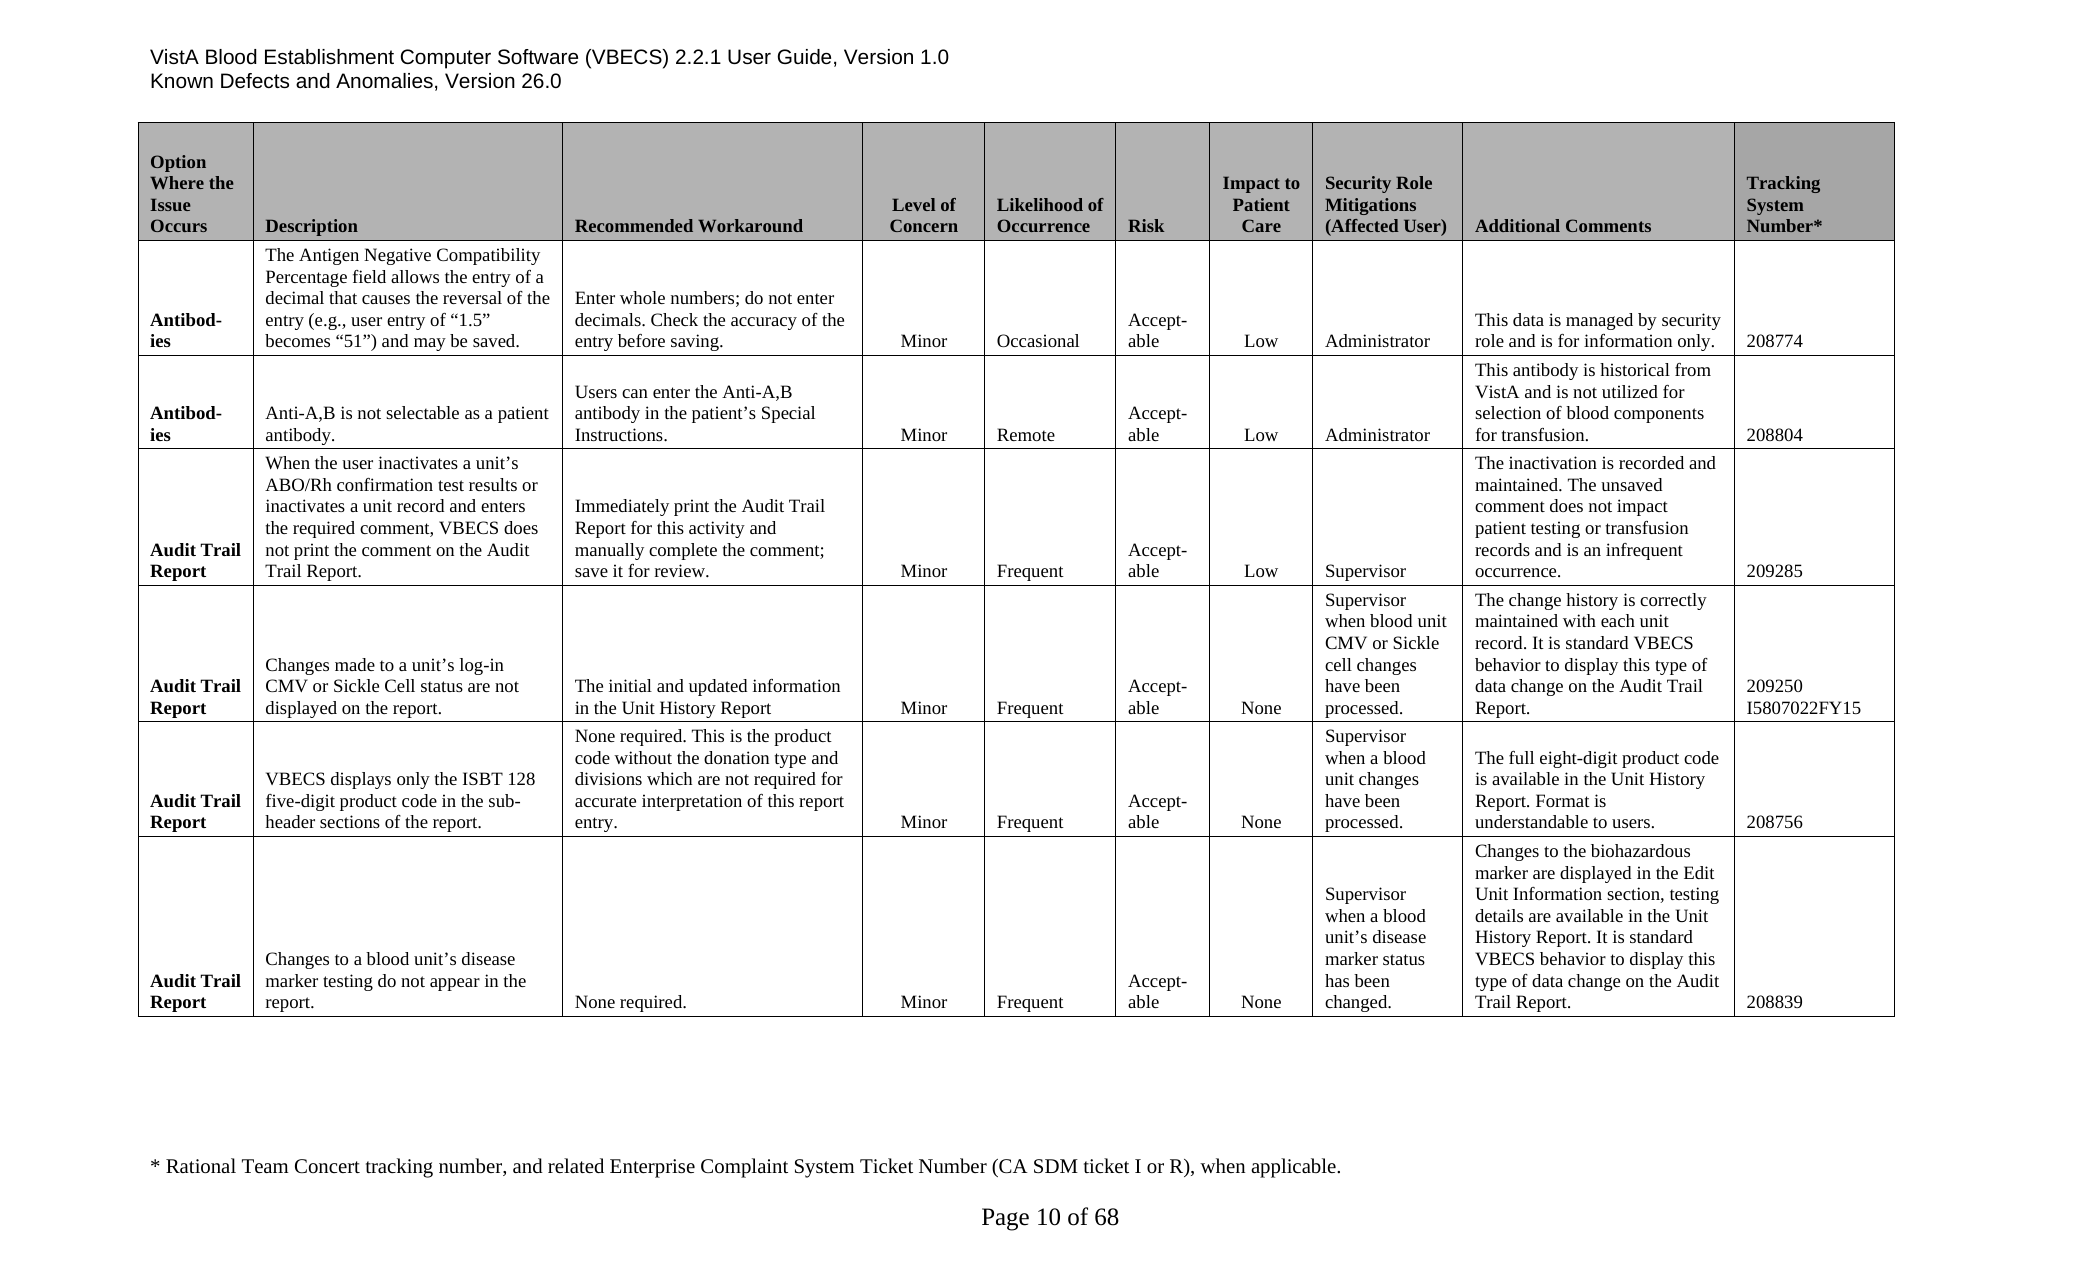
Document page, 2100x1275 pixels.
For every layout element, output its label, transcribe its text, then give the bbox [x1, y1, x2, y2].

table_cell None [1210, 722, 1312, 836]
table_cell Frequent [985, 837, 1115, 1016]
table_cell Audit Trail Report [139, 722, 253, 836]
table_cell Enter whole numbers; do not enter decimals. Check the accuracy of the entry before saving. [563, 241, 862, 355]
table_cell Supervisor when a blood unit’s disease marker status has been changed. [1313, 837, 1462, 1016]
table_cell The initial and updated information in the Unit History Report [563, 586, 862, 721]
table_cell Minor [863, 241, 984, 355]
table_cell Supervisor when a blood unit changes have been processed. [1313, 722, 1462, 836]
table_header Level of Concern [863, 123, 984, 240]
table_cell Low [1210, 241, 1312, 355]
table_cell Administrator [1313, 356, 1462, 448]
table_cell Accept-able [1116, 449, 1209, 585]
table_header Additional Comments [1463, 123, 1734, 240]
table_cell None [1210, 586, 1312, 721]
table_cell Occasional [985, 241, 1115, 355]
table_cell Antibod-ies [139, 241, 253, 355]
table_cell This antibody is historical from VistA and is not utilized for selection of blood components for transfusion. [1463, 356, 1734, 448]
table_header Risk [1116, 123, 1209, 240]
table_cell Frequent [985, 586, 1115, 721]
table_cell Administrator [1313, 241, 1462, 355]
table_cell Audit Trail Report [139, 837, 253, 1016]
table_cell 208804 [1735, 356, 1894, 448]
table_cell Accept-able [1116, 837, 1209, 1016]
table_header Description [254, 123, 562, 240]
table_header Impact to Patient Care [1210, 123, 1312, 240]
table_cell Immediately print the Audit Trail Report for this activity and manually complete the comment; save it for review. [563, 449, 862, 585]
table_cell Low [1210, 356, 1312, 448]
table_cell 208839 [1735, 837, 1894, 1016]
table_cell Minor [863, 449, 984, 585]
table_cell Supervisor [1313, 449, 1462, 585]
table_cell The change history is correctly maintained with each unit record. It is standard VBECS behavior to display this type of data change on the Audit Trail Report. [1463, 586, 1734, 721]
table_cell Audit Trail Report [139, 449, 253, 585]
table_header Option Where the Issue Occurs [139, 123, 253, 240]
table_cell Antibod-ies [139, 356, 253, 448]
table_cell Accept-able [1116, 586, 1209, 721]
table_cell None required. [563, 837, 862, 1016]
table_cell 208756 [1735, 722, 1894, 836]
table_cell Accept-able [1116, 356, 1209, 448]
table_header Recommended Workaround [563, 123, 862, 240]
table_cell Users can enter the Anti-A,B antibody in the patient’s Special Instructions. [563, 356, 862, 448]
table_cell Changes to a blood unit’s disease marker testing do not appear in the report. [254, 837, 562, 1016]
table_cell Frequent [985, 722, 1115, 836]
table_cell Low [1210, 449, 1312, 585]
table_header Likelihood of Occurrence [985, 123, 1115, 240]
table_cell None [1210, 837, 1312, 1016]
table_cell Frequent [985, 449, 1115, 585]
table_cell 209250 I5807022FY15 [1735, 586, 1894, 721]
table_cell This data is managed by security role and is for information only. [1463, 241, 1734, 355]
table_cell None required. This is the product code without the donation type and divisions which are not required for accurate interpretation of this report entry. [563, 722, 862, 836]
table_cell Changes to the biohazardous marker are displayed in the Edit Unit Information section, testing details are available in the Unit History Report. It is standard VBECS behavior to display this type of data change on the Audit Trail Report. [1463, 837, 1734, 1016]
table_cell The inactivation is recorded and maintained. The unsaved comment does not impact patient testing or transfusion records and is an infrequent occurrence. [1463, 449, 1734, 585]
table_cell Minor [863, 722, 984, 836]
table_cell Minor [863, 586, 984, 721]
table_cell Minor [863, 837, 984, 1016]
table_cell Minor [863, 356, 984, 448]
table_cell 209285 [1735, 449, 1894, 585]
table_cell Changes made to a unit’s log-in CMV or Sickle Cell status are not displayed on the report. [254, 586, 562, 721]
table_cell The Antigen Negative Compatibility Percentage field allows the entry of a decimal that causes the reversal of the entry (e.g., user entry of “1.5” becomes “51”) and may be saved. [254, 241, 562, 355]
table_cell Anti-A,B is not selectable as a patient antibody. [254, 356, 562, 448]
table_header Security Role Mitigations (Affected User) [1313, 123, 1462, 240]
table_cell Accept-able [1116, 241, 1209, 355]
table_cell Audit Trail Report [139, 586, 253, 721]
table_cell VBECS displays only the ISBT 128 five-digit product code in the sub-header sections of the report. [254, 722, 562, 836]
table_cell When the user inactivates a unit’s ABO/Rh confirmation test results or inactivates a unit record and enters the required comment, VBECS does not print the comment on the Audit Trail Report. [254, 449, 562, 585]
table_cell The full eight-digit product code is available in the Unit History Report. Format is understandable to users. [1463, 722, 1734, 836]
table_header Tracking System Number* [1735, 123, 1894, 240]
table_cell 208774 [1735, 241, 1894, 355]
table_cell Accept-able [1116, 722, 1209, 836]
table_cell Remote [985, 356, 1115, 448]
table_cell Supervisor when blood unit CMV or Sickle cell changes have been processed. [1313, 586, 1462, 721]
